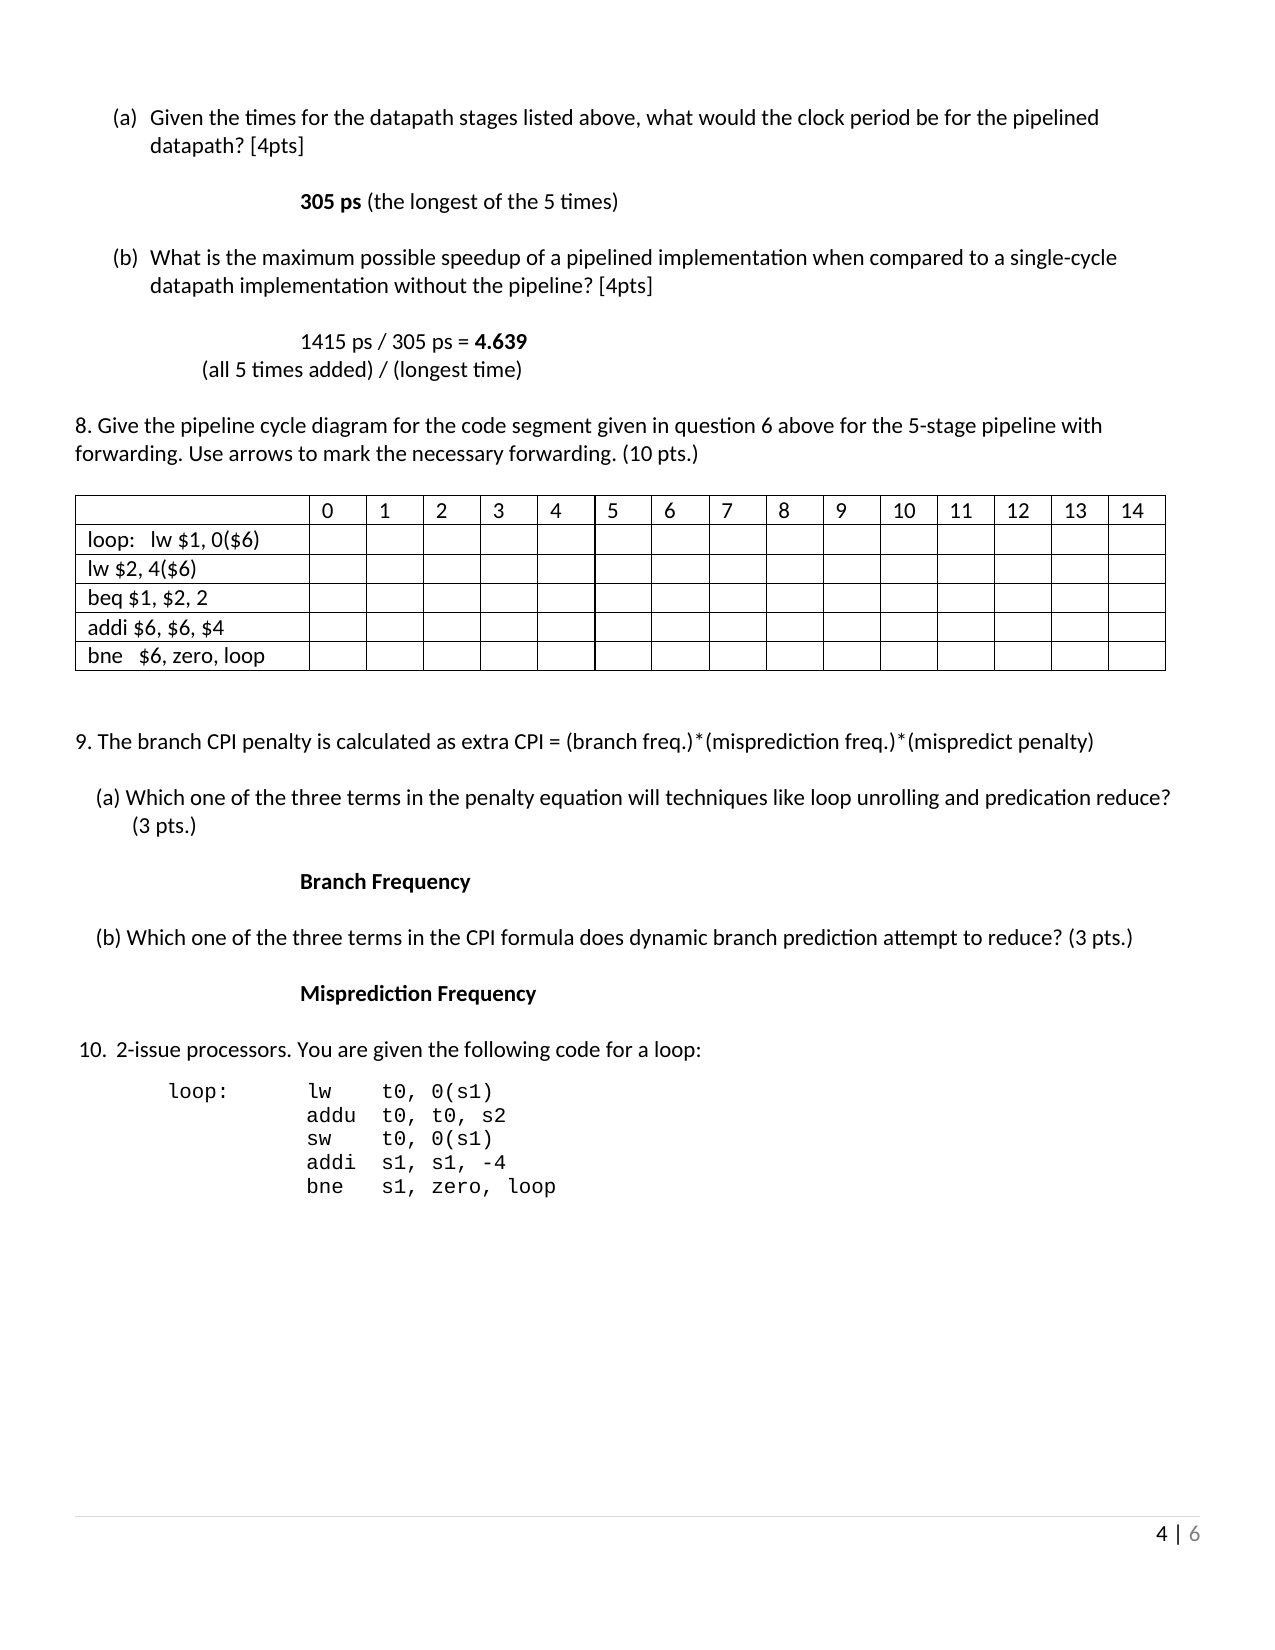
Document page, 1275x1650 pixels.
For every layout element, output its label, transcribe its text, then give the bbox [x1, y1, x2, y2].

text (a) Which one of the three terms in the penalty equation will techniques like loop unrolling and predication reduce? [75, 783, 1200, 811]
table_cell [881, 555, 937, 582]
table_cell [596, 642, 651, 670]
table_cell [767, 642, 823, 670]
text 305 ps (the longest of the 5 times) [300, 187, 1200, 215]
table_cell [310, 555, 366, 582]
table_cell [824, 584, 880, 612]
table_cell addi $6, $6, $4 [76, 613, 309, 641]
table_cell [881, 525, 937, 553]
table_cell [1109, 525, 1165, 553]
table_cell [1109, 555, 1165, 582]
table_cell bne $6, zero, loop [76, 642, 309, 670]
table_cell [1109, 584, 1165, 612]
table_header 11 [938, 496, 994, 524]
text Branch Frequency [75, 867, 1200, 895]
table_cell [367, 555, 423, 582]
table_header 14 [1109, 496, 1165, 524]
table_cell [424, 525, 480, 553]
table_cell [767, 584, 823, 612]
table_cell [995, 555, 1051, 582]
list 2-issue processors. You are given the following code for a loop: [78, 1035, 1200, 1063]
table_cell [596, 525, 651, 553]
table_cell [938, 642, 994, 670]
table_header 3 [481, 496, 537, 524]
table_cell [310, 642, 366, 670]
table_cell [938, 584, 994, 612]
table_cell [710, 584, 766, 612]
table_cell [652, 584, 709, 612]
table_cell [995, 613, 1051, 641]
table_cell [824, 555, 880, 582]
table_cell [596, 613, 651, 641]
table_cell [1109, 642, 1165, 670]
table_cell [1052, 613, 1108, 641]
table_cell [310, 525, 366, 553]
table_cell [710, 613, 766, 641]
table_header 2 [424, 496, 480, 524]
table_header 9 [824, 496, 880, 524]
table_cell [1052, 555, 1108, 582]
text 9. The branch CPI penalty is calculated as extra CPI = (branch freq.)*(misprediction freq.)*(mispredict penalty) [75, 727, 1200, 755]
table_header 8 [767, 496, 823, 524]
table_header 7 [710, 496, 766, 524]
table_cell [1052, 642, 1108, 670]
table_cell [995, 525, 1051, 553]
table_cell [310, 613, 366, 641]
table_cell [538, 555, 594, 582]
table_cell [481, 642, 537, 670]
text Misprediction Frequency [75, 979, 1200, 1007]
table_header 4 [538, 496, 594, 524]
table_cell [652, 555, 709, 582]
table_header 1 [367, 496, 423, 524]
table_cell [538, 584, 594, 612]
list What is the maximum possible speedup of a pipelined implementation when compared to a single-cycle datapath implementation without the pipeline? [4pts] [112, 243, 1200, 299]
table_header 6 [652, 496, 709, 524]
list Given the times for the datapath stages listed above, what would the clock period be for the pipelined datapath? [4pts] [112, 103, 1200, 159]
table_cell [538, 525, 594, 553]
table_cell [367, 613, 423, 641]
table_cell [481, 613, 537, 641]
table_cell [596, 555, 651, 582]
table_cell [538, 613, 594, 641]
table_cell [995, 642, 1051, 670]
text 1415 ps / 305 ps = 4.639 [300, 327, 1200, 355]
table_cell [424, 584, 480, 612]
table_cell [824, 642, 880, 670]
table_cell [710, 525, 766, 553]
table_cell [938, 525, 994, 553]
table_cell [652, 525, 709, 553]
table_cell [938, 613, 994, 641]
table_cell [938, 555, 994, 582]
table_cell [481, 525, 537, 553]
table_cell [310, 584, 366, 612]
table_cell [481, 584, 537, 612]
table_cell [881, 642, 937, 670]
table_cell [1052, 525, 1108, 553]
table_header 13 [1052, 496, 1108, 524]
table_cell [767, 525, 823, 553]
text 8. Give the pipeline cycle diagram for the code segment given in question 6 above for the 5-stage pipeline with forwarding. Use arrows to mark the necessary forwarding. (10 pts.) [75, 411, 1200, 467]
table_header 5 [596, 496, 651, 524]
table_header [76, 496, 309, 524]
table_cell lw $2, 4($6) [76, 555, 309, 582]
table_cell [1052, 584, 1108, 612]
table_cell [652, 613, 709, 641]
table_cell [881, 613, 937, 641]
text (b) Which one of the three terms in the CPI formula does dynamic branch prediction attempt to reduce? (3 pts.) [75, 923, 1200, 951]
table_cell [367, 584, 423, 612]
table_cell [424, 613, 480, 641]
table_cell [424, 555, 480, 582]
table_cell [367, 525, 423, 553]
table_cell [824, 525, 880, 553]
table_cell [481, 555, 537, 582]
table_cell [1109, 613, 1165, 641]
text (3 pts.) [75, 811, 1200, 839]
table_cell [424, 642, 480, 670]
table_header 12 [995, 496, 1051, 524]
table_header 10 [881, 496, 937, 524]
table_cell [767, 613, 823, 641]
table_cell [367, 642, 423, 670]
table_cell [710, 555, 766, 582]
table_cell [824, 613, 880, 641]
text (all 5 times added) / (longest time) [75, 355, 1200, 383]
table_header 0 [310, 496, 366, 524]
table_cell [710, 642, 766, 670]
table_cell [881, 584, 937, 612]
table_cell beq $1, $2, 2 [76, 584, 309, 612]
table_cell [995, 584, 1051, 612]
table_cell [652, 642, 709, 670]
table_cell loop: lw $1, 0($6) [76, 525, 309, 553]
table_cell [767, 555, 823, 582]
table_cell [538, 642, 594, 670]
table_cell [596, 584, 651, 612]
